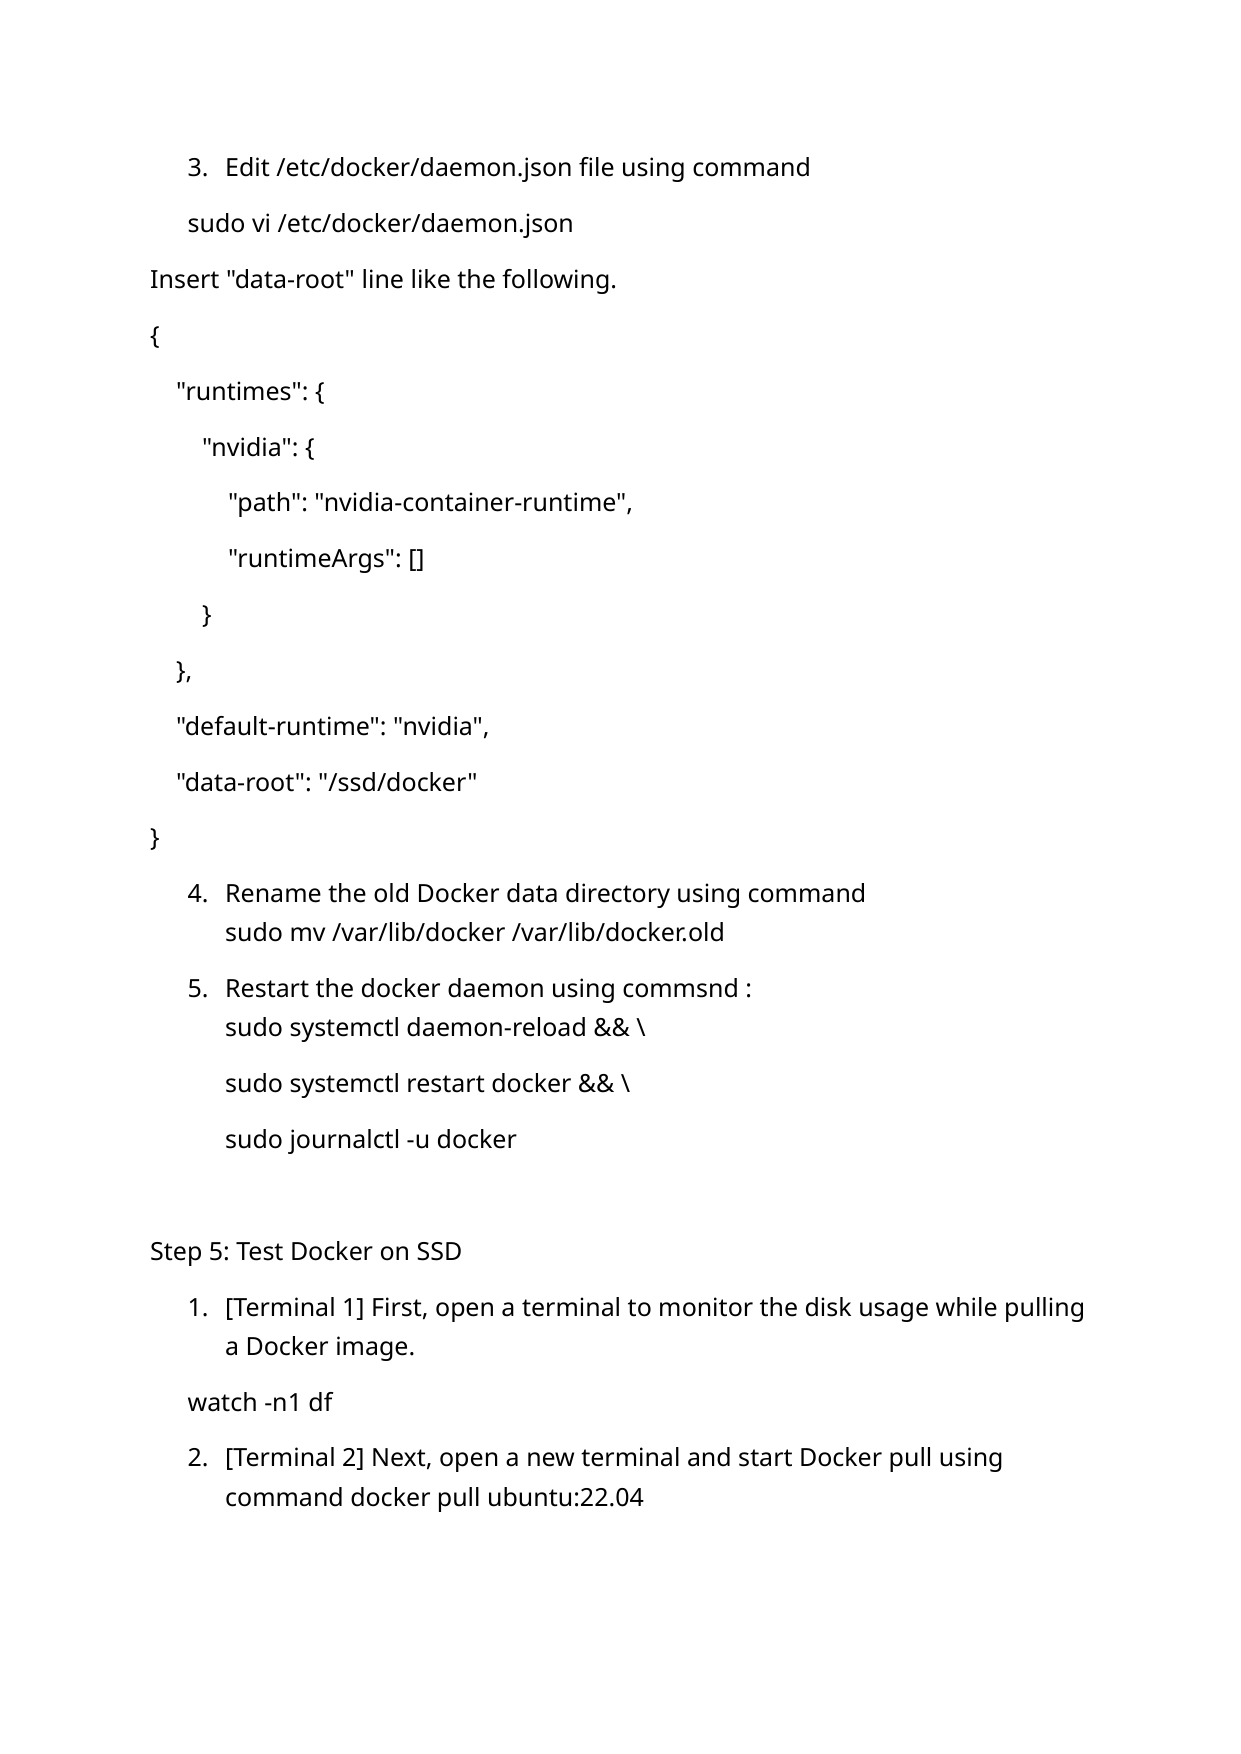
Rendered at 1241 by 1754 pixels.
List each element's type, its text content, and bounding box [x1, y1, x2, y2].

text "data-root": "/ssd/docker" [150, 764, 1090, 798]
text }, [150, 652, 1090, 687]
text watch -n1 df [187, 1384, 1090, 1418]
text { [150, 317, 1090, 352]
text "nvidia": { [150, 429, 1090, 463]
text Step 5: Test Docker on SSD [150, 1233, 1090, 1267]
text } [150, 820, 1090, 854]
text Insert "data-root" line like the following. [150, 262, 1090, 296]
text sudo journalctl -u docker [150, 1122, 1090, 1156]
list Rename the old Docker data directory using command sudo mv /var/lib/docker /var/lib/docker.old [187, 876, 1090, 949]
list [Terminal 2] Next, open a new terminal and start Docker pull using command docker pull ubuntu:22.04 [187, 1440, 1090, 1513]
text "runtimeArgs": [] [150, 541, 1090, 575]
text "path": "nvidia-container-runtime", [150, 485, 1090, 519]
text "runtimes": { [150, 373, 1090, 407]
list [Terminal 1] First, open a terminal to monitor the disk usage while pulling a Docker image. [187, 1289, 1090, 1362]
text sudo systemctl restart docker && \ [187, 1066, 1090, 1100]
list Edit /etc/docker/daemon.json file using command [187, 150, 1090, 184]
text "default-runtime": "nvidia", [150, 708, 1090, 742]
list Restart the docker daemon using commsnd : sudo systemctl daemon-reload && \ [187, 971, 1090, 1044]
text } [150, 597, 1090, 631]
text sudo vi /etc/docker/daemon.json [187, 206, 1090, 240]
